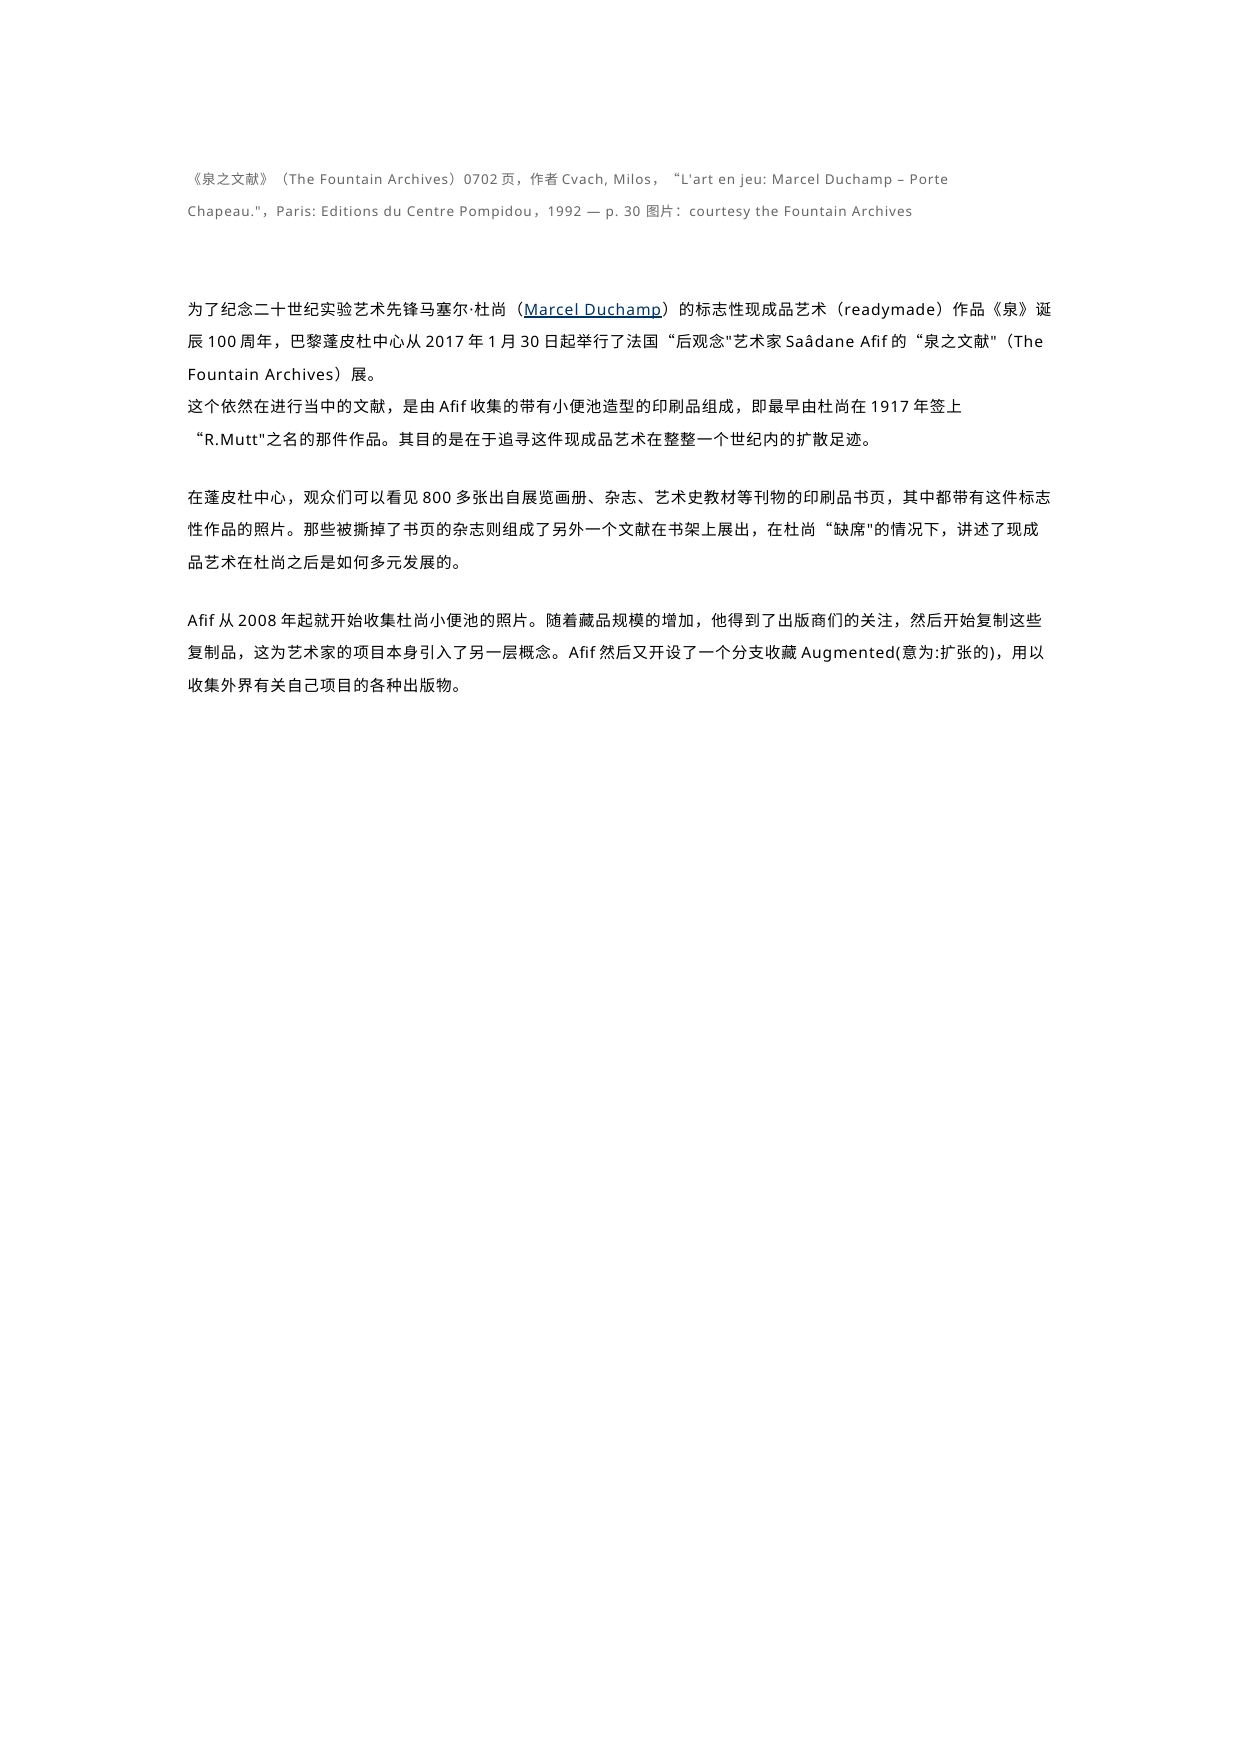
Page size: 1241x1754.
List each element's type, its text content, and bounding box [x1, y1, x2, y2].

text 在蓬皮杜中心，观众们可以看见800多张出自展览画册、杂志、艺术史教材等刊物的印刷品书页，其中都带有这件标志性作品的照片。那些被撕掉了书页的杂志则组成了另外一个文献在书架上展出，在杜尚“缺席"的情况下，讲述了现成品艺术在杜尚之后是如何多元发展的。 [187, 480, 1053, 578]
text 这个依然在进行当中的文献，是由Afif收集的带有小便池造型的印刷品组成，即最早由杜尚在1917年签上“R.Mutt"之名的那件作品。其目的是在于追寻这件现成品艺术在整整一个世纪内的扩散足迹。 [187, 389, 1053, 454]
text 《泉之文献》（The Fountain Archives）0702页，作者Cvach, Milos，“L'art en jeu: Marcel Duchamp – Porte Chapeau."，Paris: Editions du Centre Pompidou，1992 — p. 30 图片：courtesy the Fountain Archives [187, 162, 1053, 227]
text 为了纪念二十世纪实验艺术先锋马塞尔·杜尚（Marcel Duchamp）的标志性现成品艺术（readymade）作品《泉》诞辰100周年，巴黎蓬皮杜中心从2017年1月30日起举行了法国“后观念"艺术家Saâdane Afif的“泉之文献"（The Fountain Archives）展。 [187, 292, 1053, 389]
text Afif从2008年起就开始收集杜尚小便池的照片。随着藏品规模的增加，他得到了出版商们的关注，然后开始复制这些复制品，这为艺术家的项目本身引入了另一层概念。Afif然后又开设了一个分支收藏Augmented(意为:扩张的)，用以收集外界有关自己项目的各种出版物。 [187, 603, 1053, 701]
